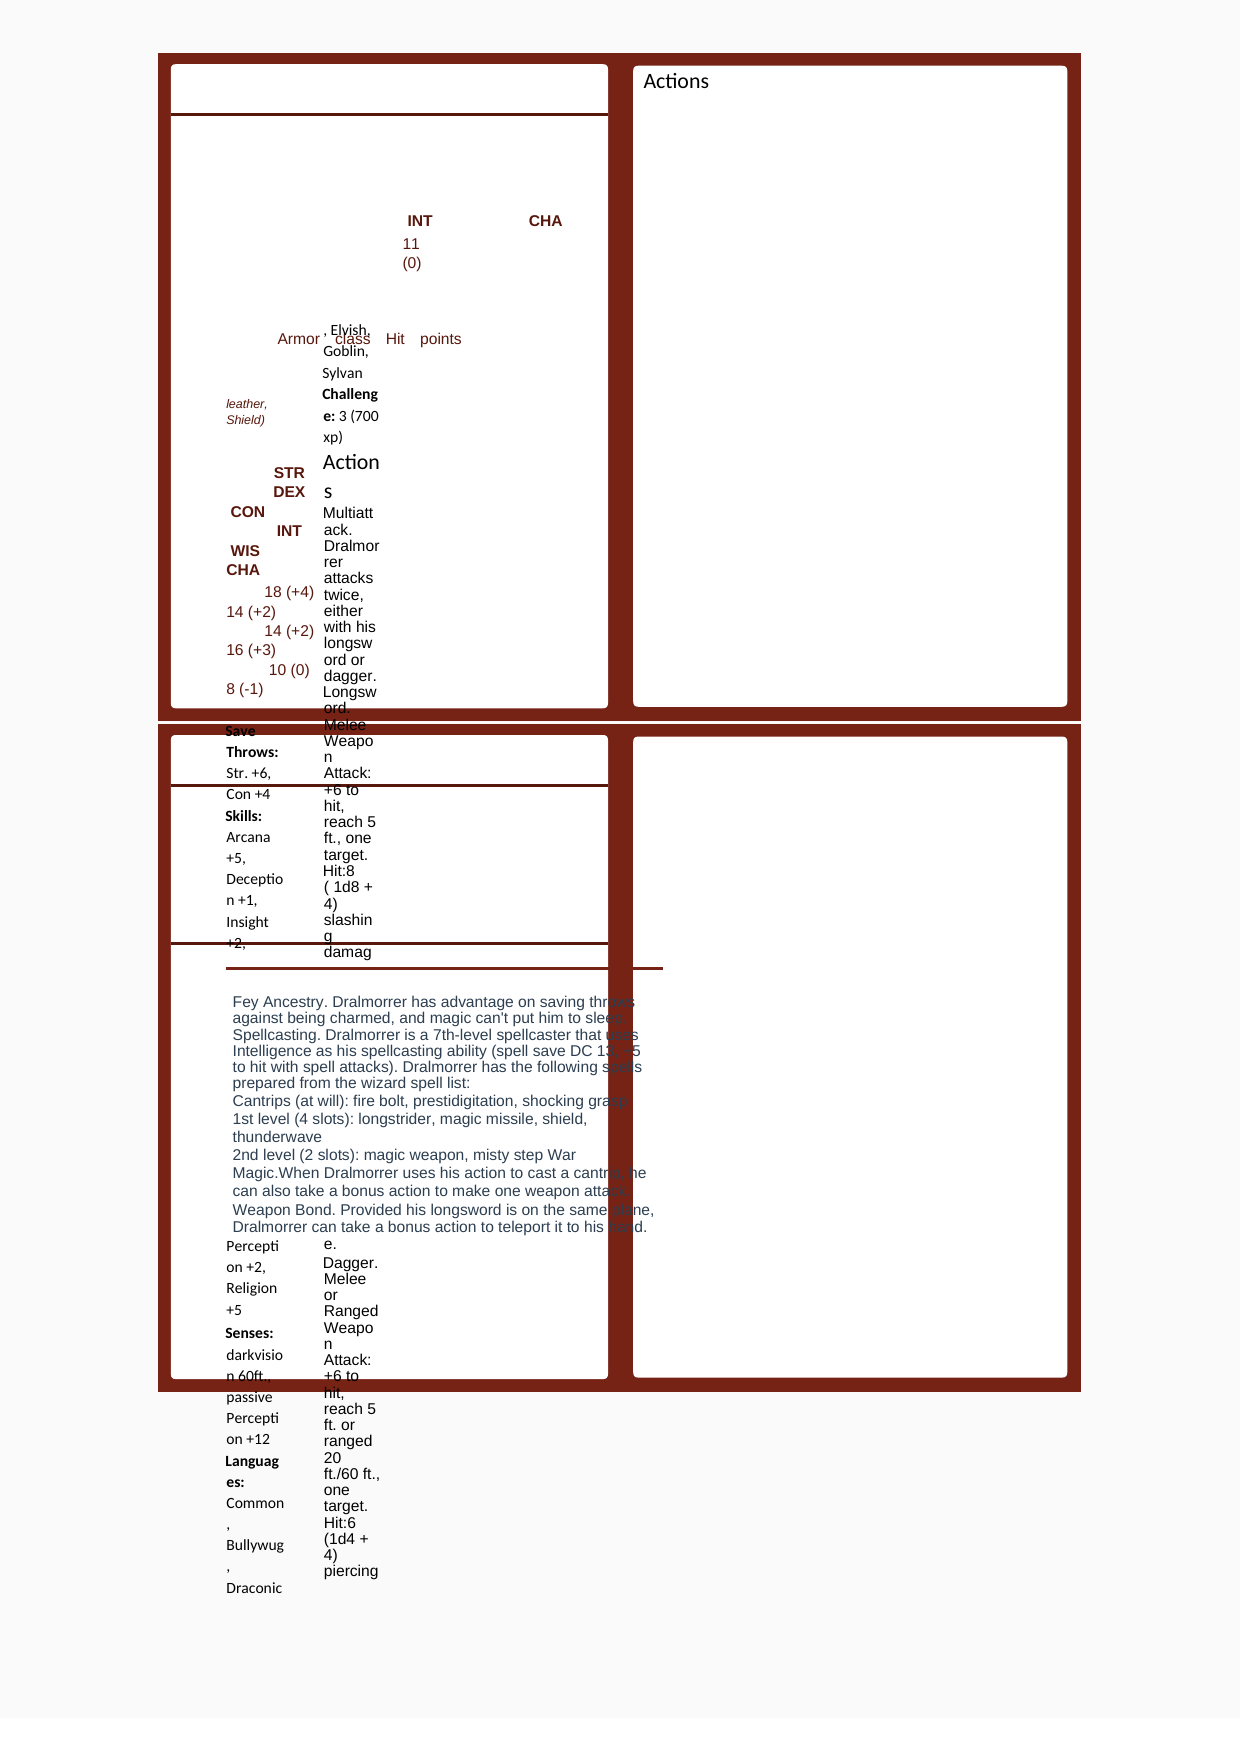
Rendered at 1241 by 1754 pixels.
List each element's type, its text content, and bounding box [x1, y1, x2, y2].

text Challenge: 3 (700 xp) [322, 384, 382, 446]
text Languages: Common, Bullywug, Draconic, Elvish, Goblin, [225, 1451, 285, 1597]
text Hit:8 ( 1d8 + 4) slashing damage. [323, 864, 380, 967]
text Dagger. Melee or Ranged Weapon Attack:+6 to hit, reach 5 ft. or ranged 20 ft./60 ft., one target. Hit:6 (1d4 + 4) piercing damage. [323, 1255, 380, 1580]
text Skills: Arcana +5, Deception +1, Insight +2, Perception +2, Religion +5 [225, 806, 285, 1319]
text 18 (+4) 14 (+2) 14 (+2) 16 (+3) 10 (0) 8 (-1) [226, 583, 285, 698]
text Longsword. Melee Weapon Attack:+6 to hit, reach 5 ft., one target. [323, 685, 380, 863]
text (studded leather, Shield) (7d10+14) [226, 382, 285, 443]
subtitle Actions [323, 448, 382, 504]
text Sylvan [322, 363, 382, 382]
table_header Fey Ancestry. Dralmorrer has advantage on saving throws against being charmed, and magic can't put him to sleep. Spellcasting. Dralmorrer is a 7th-level spellcaster that uses Intelligence as his spellcasting ability (spell save DC 13, +5 to hit with spell attacks). Dralmorrer has the following spells prepared from the wizard spell list: Cantrips (at will): fire bolt, prestidigitation, shocking grasp 1st level (4 slots): longstrider, magic missile, shield, thunderwave 2nd level (2 slots): magic weapon, misty step War Magic.When Dralmorrer uses his action to cast a cantrip, he can also take a bonus action to make one weapon attack. Weapon Bond. Provided his longsword is on the same plane, Dralmorrer can take a bonus action to teleport it to his hand. [226, 967, 1105, 1236]
text Multiattack. Dralmorrer attacks twice, either with his longsword or dagger. [323, 506, 380, 684]
table_cell Armor class Hit points 16 52 [226, 320, 304, 382]
text STR DEX CON INT WIS CHA [226, 464, 285, 579]
text Senses: darkvision 60ft., passive Perception +12 [225, 1324, 285, 1448]
text Save Throws: Str. +6, Con +4 [225, 721, 285, 803]
